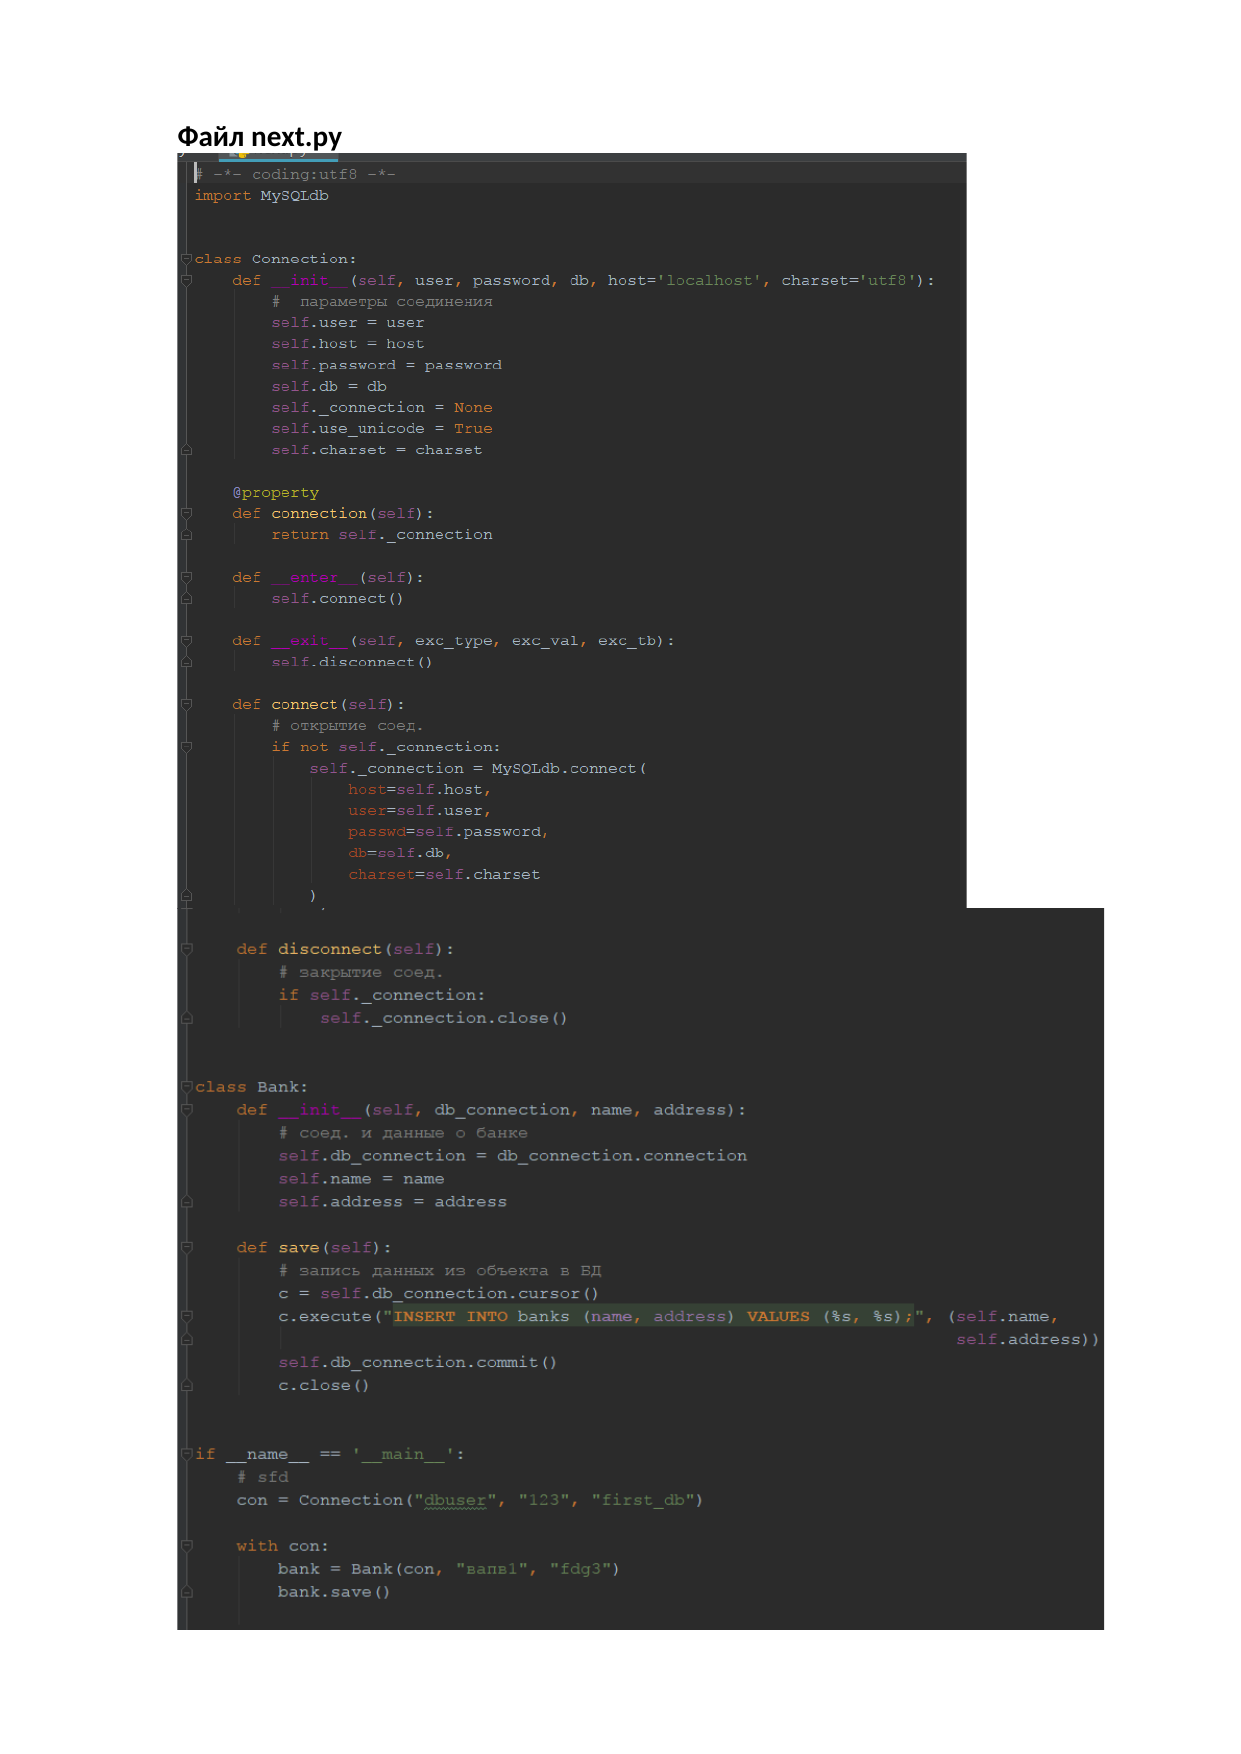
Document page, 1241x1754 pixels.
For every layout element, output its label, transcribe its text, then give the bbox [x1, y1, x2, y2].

picture [177, 153, 1105, 1630]
text Файл next.py [177, 118, 1152, 154]
